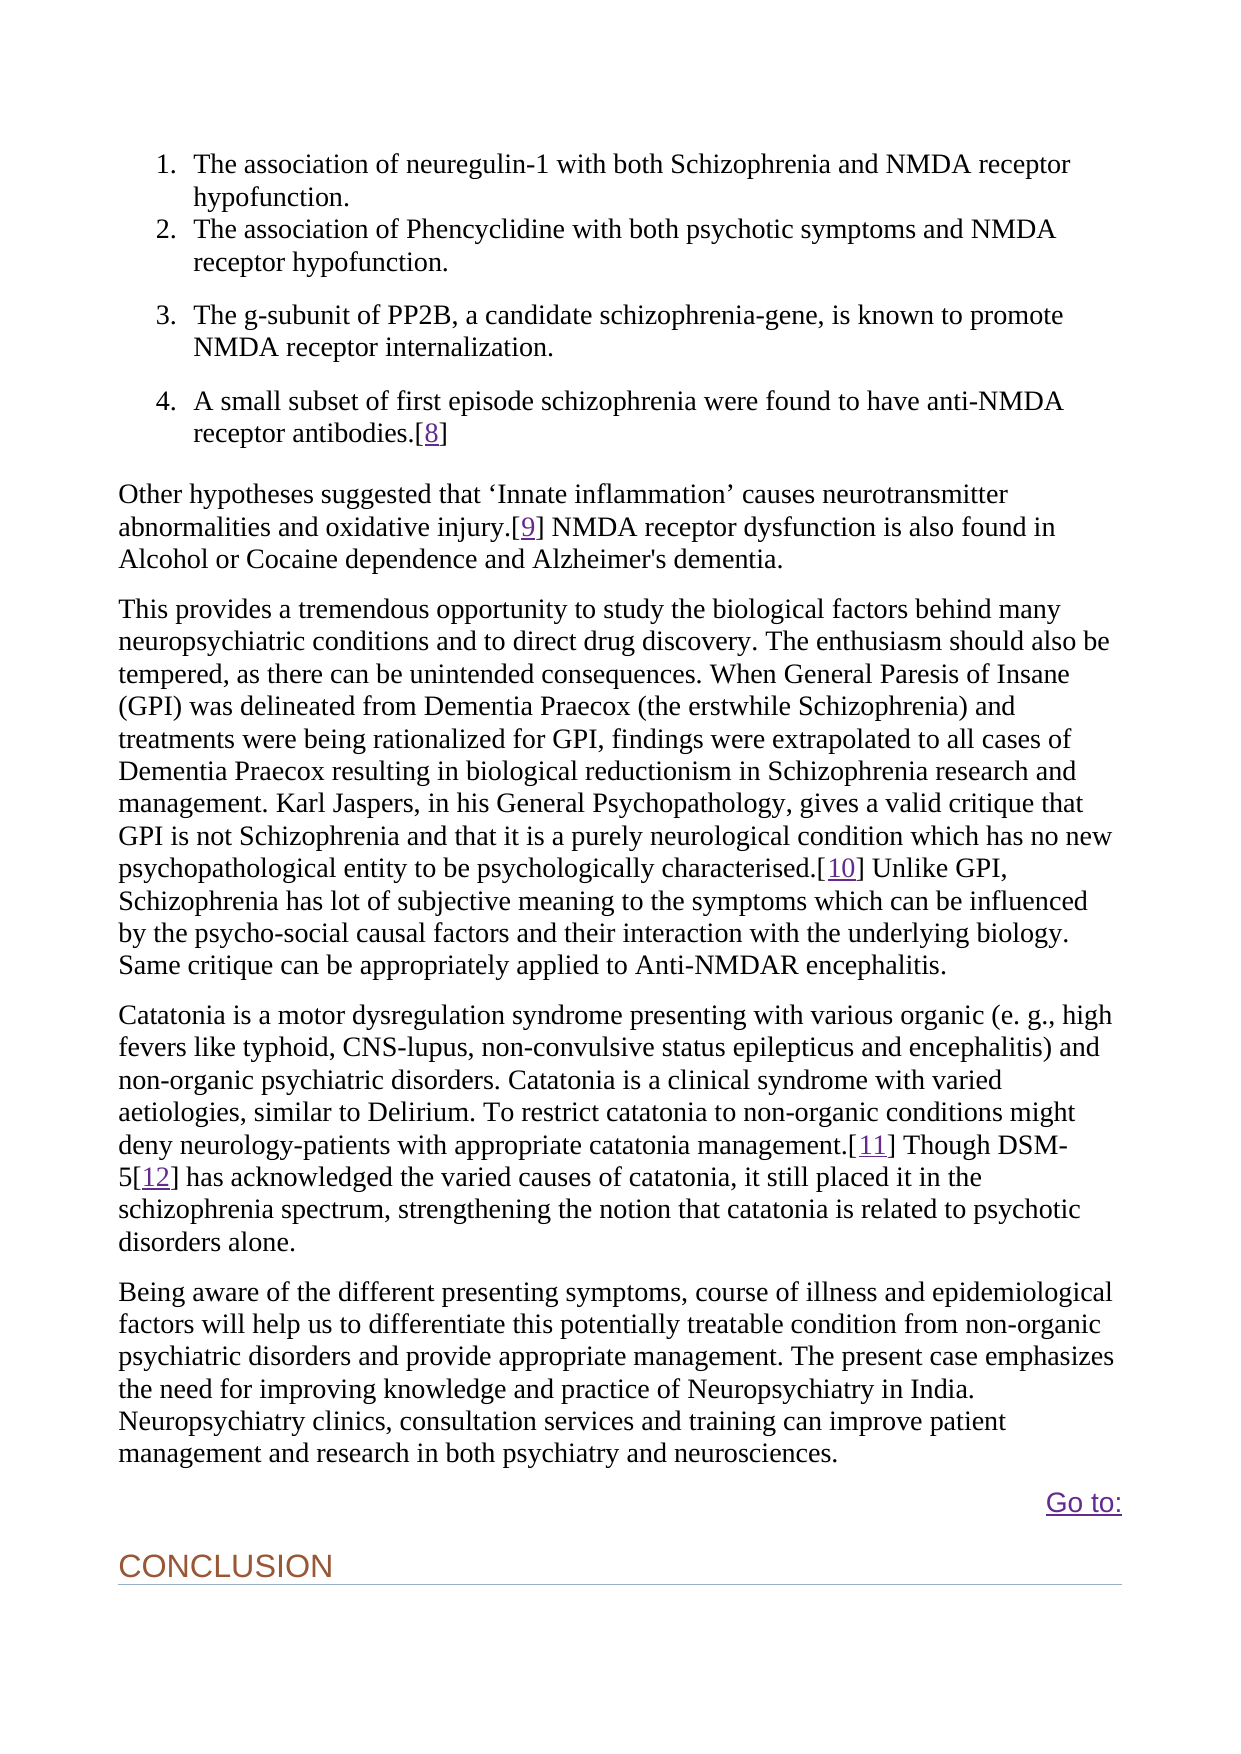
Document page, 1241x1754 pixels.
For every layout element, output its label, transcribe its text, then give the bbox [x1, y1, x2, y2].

text Other hypotheses suggested that ‘Innate inflammation’ causes neurotransmitter abnormalities and oxidative injury.[9] NMDA receptor dysfunction is also found in Alcohol or Cocaine dependence and Alzheimer's dementia. [118, 478, 1122, 575]
list A small subset of first episode schizophrenia were found to have anti-NMDA receptor antibodies.[8] [156, 384, 1122, 448]
list The g-subunit of PP2B, a candidate schizophrenia-gene, is known to promote NMDA receptor internalization. [156, 298, 1122, 363]
list The association of Phencyclidine with both psychotic symptoms and NMDA receptor hypofunction. [156, 212, 1122, 277]
list The association of neuregulin-1 with both Schizophrenia and NMDA receptor hypofunction. [156, 148, 1122, 212]
text This provides a tremendous opportunity to study the biological factors behind many neuropsychiatric conditions and to direct drug discovery. The enthusiasm should also be tempered, as there can be unintended consequences. When General Paresis of Insane (GPI) was delineated from Dementia Praecox (the erstwhile Schizophrenia) and treatments were being rationalized for GPI, findings were extrapolated to all cases of Dementia Praecox resulting in biological reductionism in Schizophrenia research and management. Karl Jaspers, in his General Psychopathology, gives a valid critique that GPI is not Schizophrenia and that it is a purely neurological condition which has no new psychopathological entity to be psychologically characterised.[10] Unlike GPI, Schizophrenia has lot of subjective meaning to the symptoms which can be influenced by the psycho-social causal factors and their interaction with the underlying biology. Same critique can be appropriately applied to Anti-NMDAR encephalitis. [118, 592, 1122, 981]
text Go to: [118, 1486, 1122, 1519]
text Being aware of the different presenting symptoms, course of illness and epidemiological factors will help us to differentiate this potentially treatable condition from non-organic psychiatric disorders and provide appropriate management. The present case emphasizes the need for improving knowledge and practice of Neuropsychiatry in India. Neuropsychiatry clinics, consultation services and training can improve patient management and research in both psychiatry and neurosciences. [118, 1274, 1122, 1469]
list CONCLUSION [118, 1547, 1122, 1584]
text Catatonia is a motor dysregulation syndrome presenting with various organic (e. g., high fevers like typhoid, CNS-lupus, non-convulsive status epilepticus and encephalitis) and non-organic psychiatric disorders. Catatonia is a clinical syndrome with varied aetiologies, similar to Delirium. To restrict catatonia to non-organic conditions might deny neurology-patients with appropriate catatonia management.[11] Though DSM-5[12] has acknowledged the varied causes of catatonia, it still placed it in the schizophrenia spectrum, strengthening the notion that catatonia is related to psychotic disorders alone. [118, 998, 1122, 1257]
